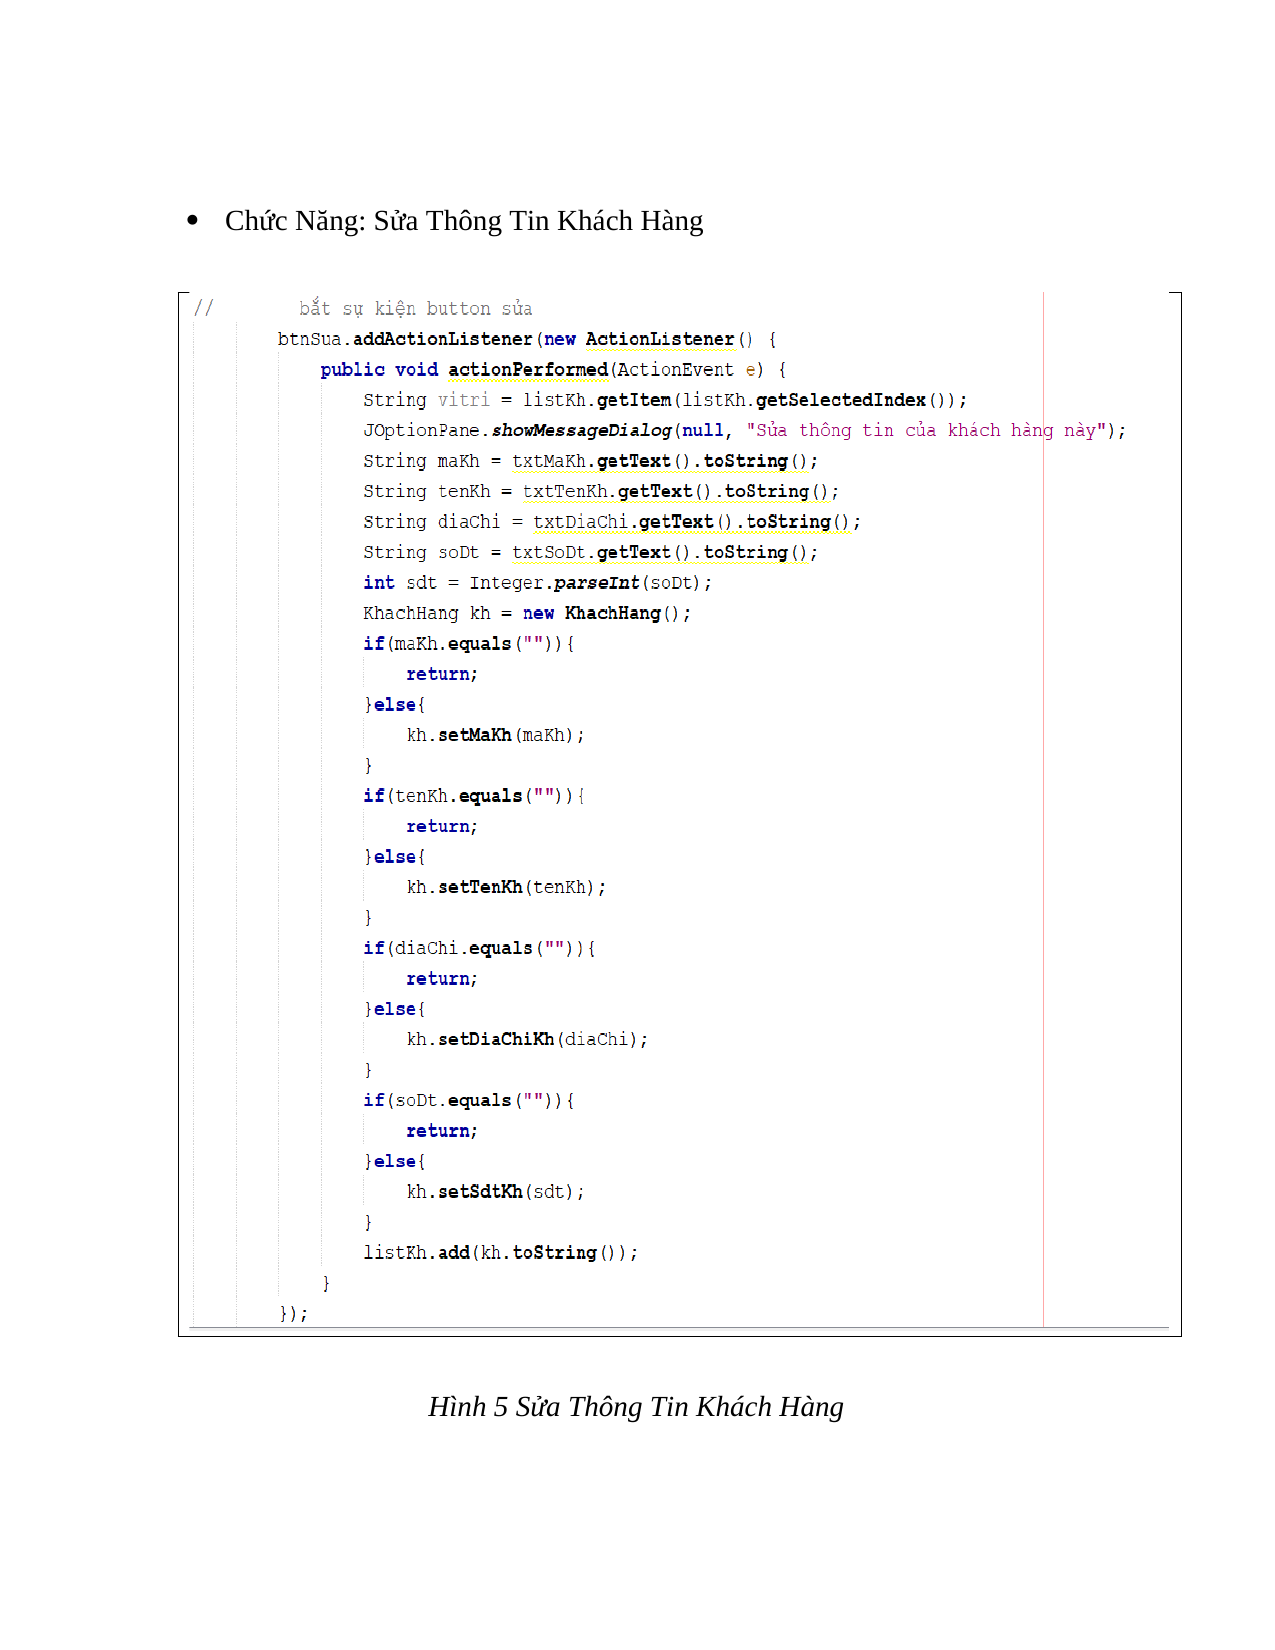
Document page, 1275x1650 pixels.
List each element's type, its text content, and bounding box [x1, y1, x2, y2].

picture [189, 292, 1169, 1331]
table_header [179, 293, 1181, 1336]
list Chức Năng: Sửa Thông Tin Khách Hàng [187, 203, 1125, 236]
text Hình 5 Sửa Thông Tin Khách Hàng [150, 1389, 1125, 1423]
